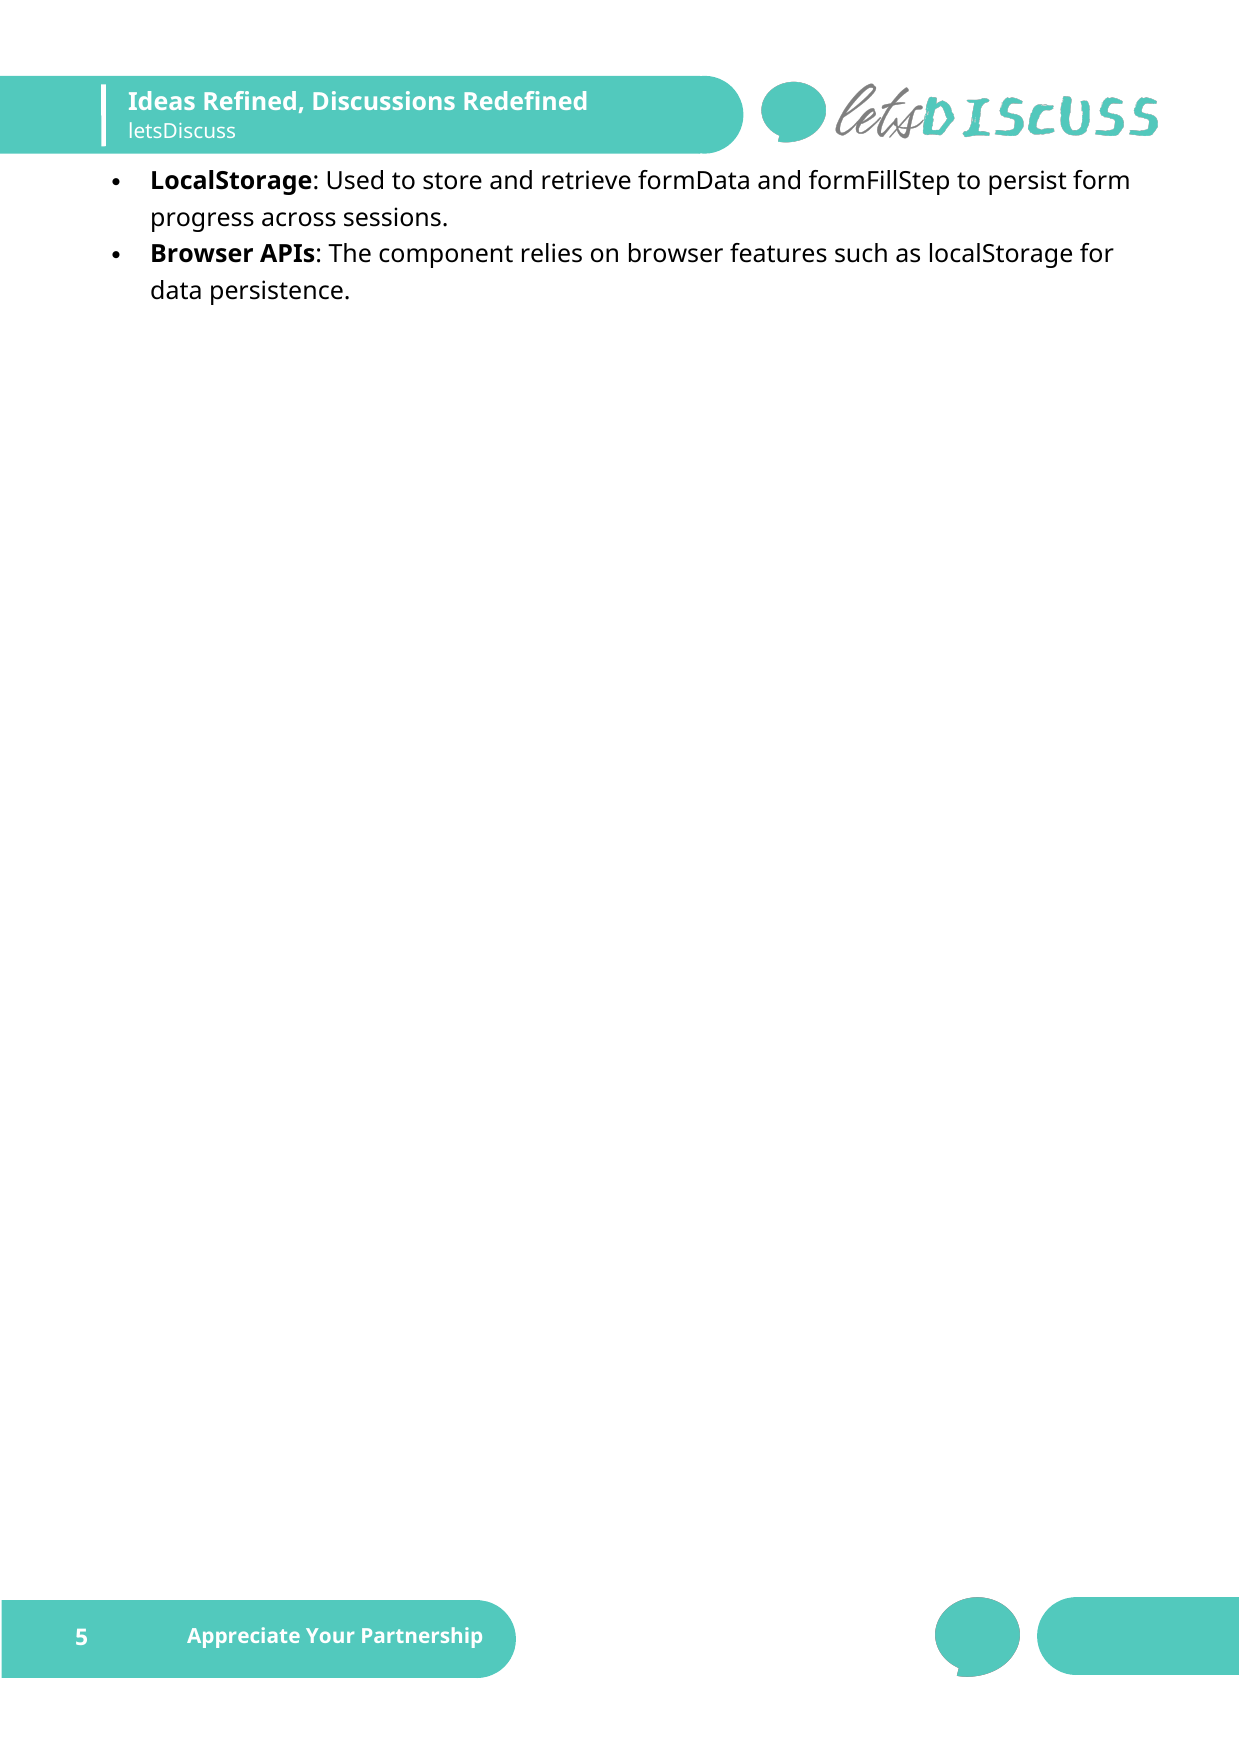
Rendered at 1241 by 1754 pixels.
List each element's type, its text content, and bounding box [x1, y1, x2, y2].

picture [759, 77, 1164, 147]
list Browser APIs: The component relies on browser features such as localStorage for data persistence. [112, 236, 1165, 307]
list LocalStorage: Used to store and retrieve formData and formFillStep to persist form progress across sessions. [112, 162, 1165, 233]
picture [932, 1591, 1023, 1683]
